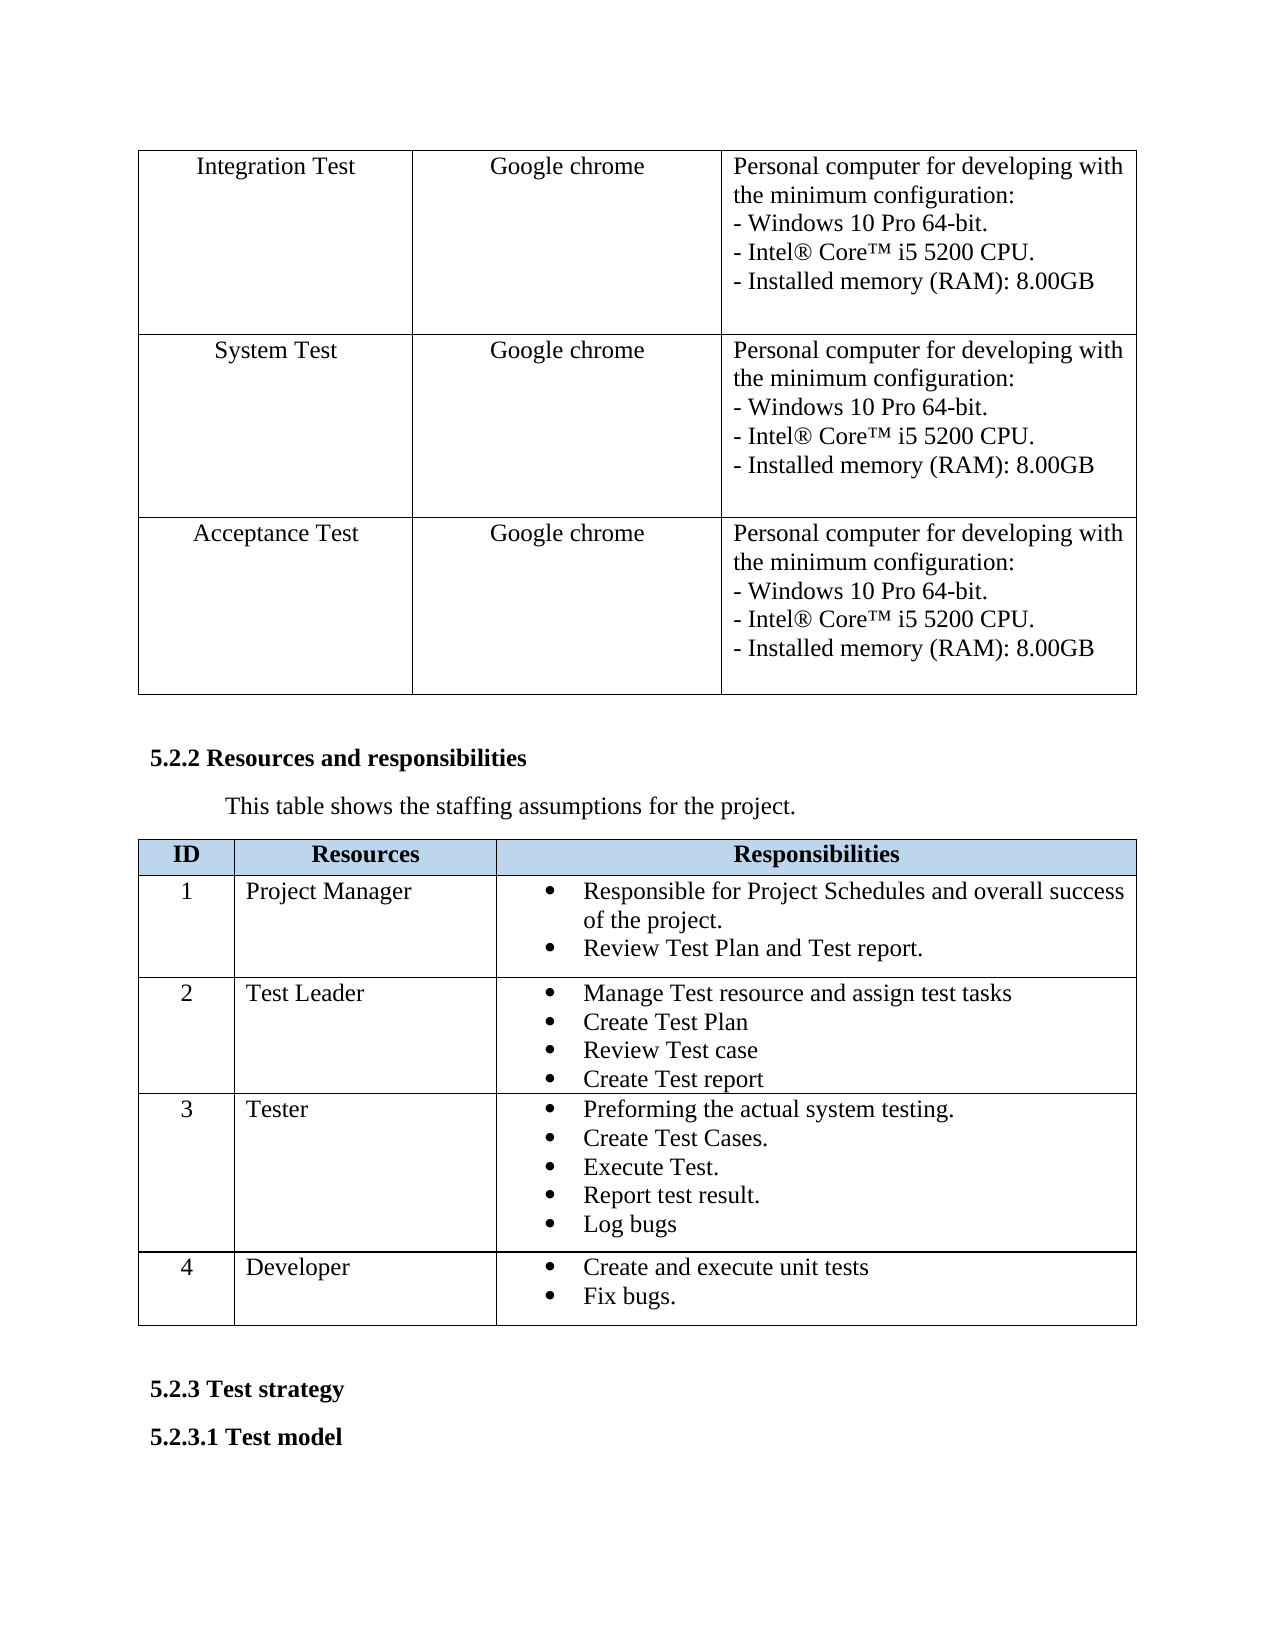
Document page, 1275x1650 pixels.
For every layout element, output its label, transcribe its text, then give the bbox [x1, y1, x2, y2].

table_cell Preforming the actual system testing. Create Test Cases. Execute Test. Report test result. Log bugs [497, 1094, 1136, 1251]
table_cell Manage Test resource and assign test tasks Create Test Plan Review Test case Create Test report [497, 978, 1136, 1093]
text 5.2.3 Test strategy [150, 1374, 1125, 1403]
table_cell Project Manager [235, 876, 496, 977]
table_cell 1 [139, 876, 234, 977]
table_cell System Test [139, 335, 412, 517]
text This table shows the staffing assumptions for the project. [225, 791, 1125, 819]
table_cell Google chrome [413, 518, 721, 694]
table_cell Developer [235, 1253, 496, 1325]
table_cell Responsible for Project Schedules and overall success of the project. Review Test Plan and Test report. [497, 876, 1136, 977]
table_cell 3 [139, 1094, 234, 1251]
table_cell Google chrome [413, 151, 721, 334]
table_cell Google chrome [413, 335, 721, 517]
table_cell Integration Test [139, 151, 412, 334]
table_header ID [139, 840, 234, 875]
table_cell Create and execute unit tests Fix bugs. [497, 1253, 1136, 1325]
table_header Resources [235, 840, 496, 875]
text 5.2.3.1 Test model [150, 1422, 1125, 1451]
text 5.2.2 Resources and responsibilities [150, 743, 1125, 772]
table_cell 4 [139, 1253, 234, 1325]
table_cell Acceptance Test [139, 518, 412, 694]
table_cell 2 [139, 978, 234, 1093]
table_header Responsibilities [497, 840, 1136, 875]
table_cell Tester [235, 1094, 496, 1251]
table_cell Test Leader [235, 978, 496, 1093]
